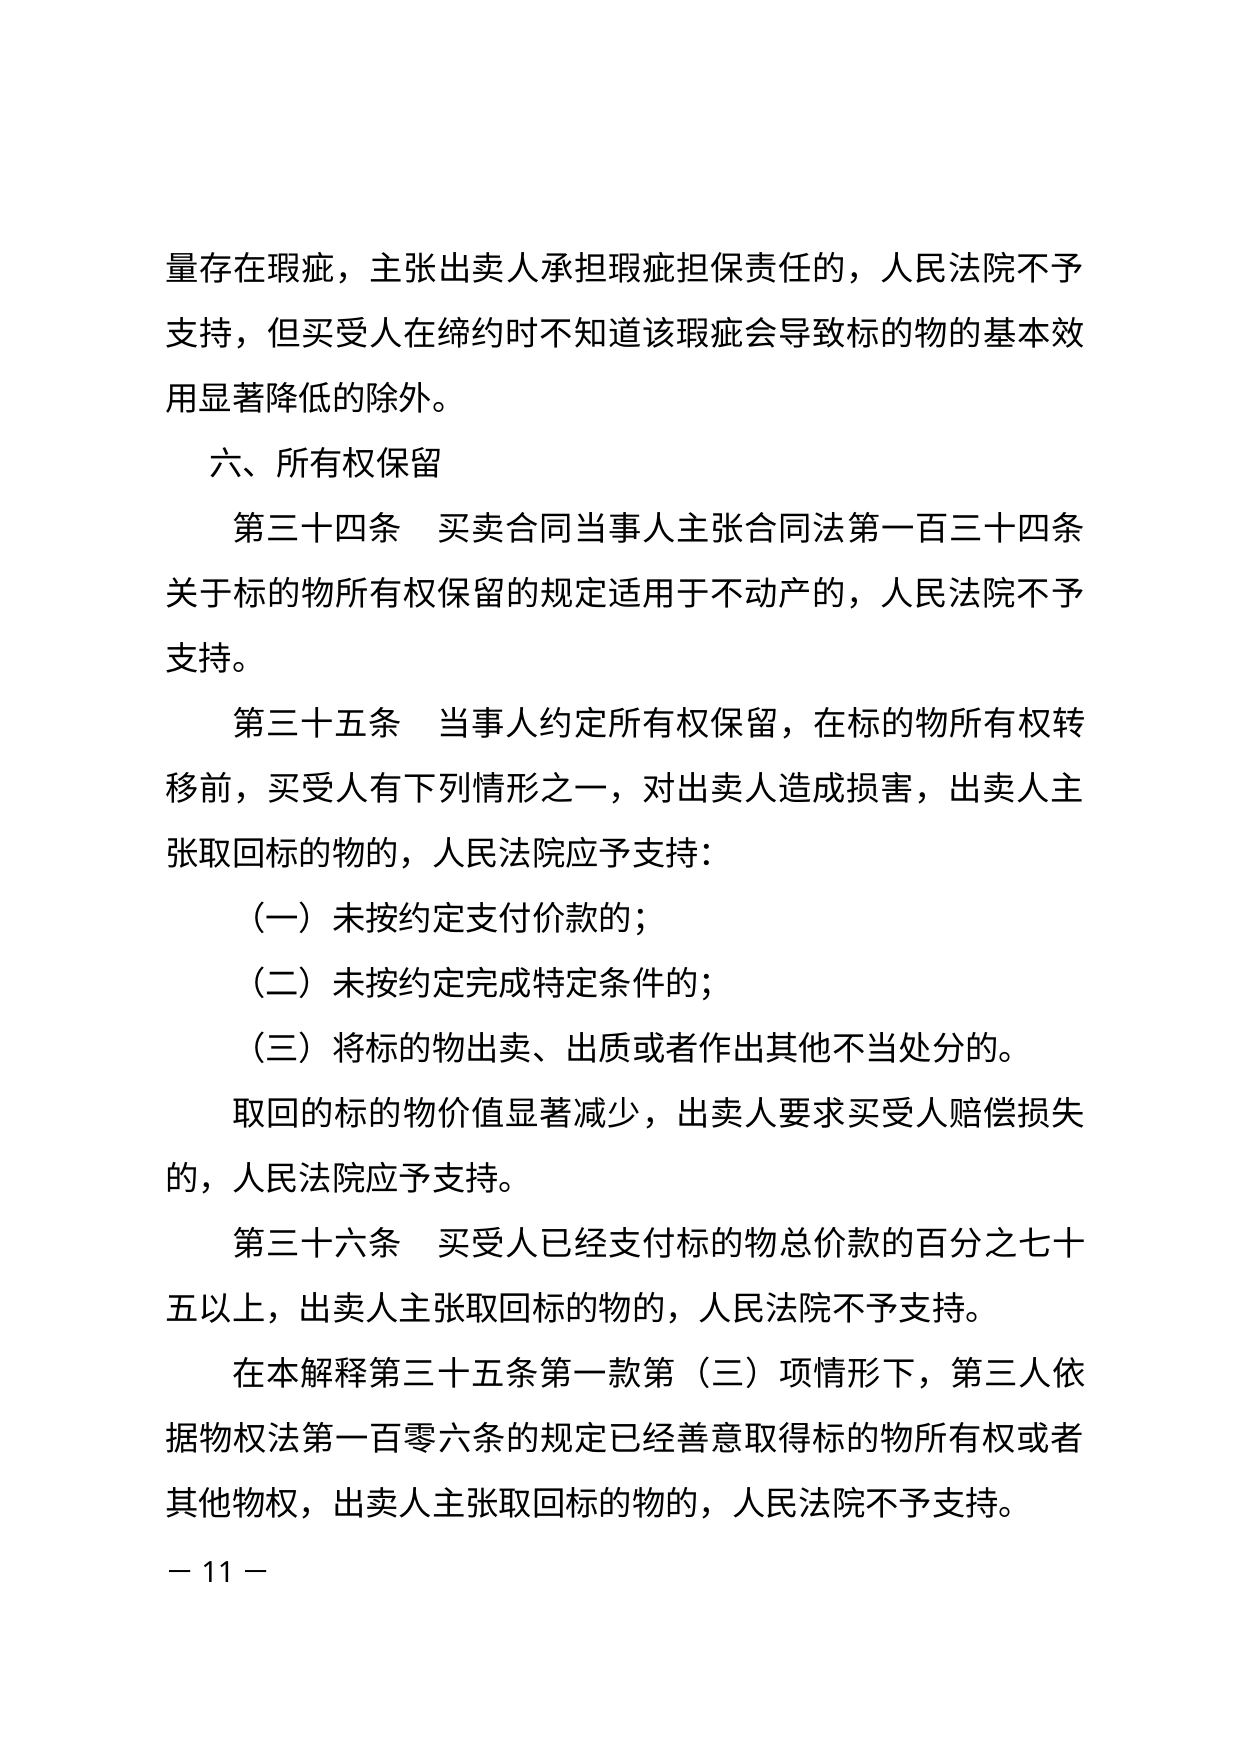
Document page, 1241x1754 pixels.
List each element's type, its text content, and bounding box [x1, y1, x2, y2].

text 第三十四条 买卖合同当事人主张合同法第一百三十四条关于标的物所有权保留的规定适用于不动产的，人民法院不予支持。 [165, 493, 1087, 688]
text （二）未按约定完成特定条件的； [165, 948, 1087, 1013]
text 第三十五条 当事人约定所有权保留，在标的物所有权转移前，买受人有下列情形之一，对出卖人造成损害，出卖人主张取回标的物的，人民法院应予支持： [165, 688, 1087, 883]
text （一）未按约定支付价款的； [165, 883, 1087, 948]
text 第三十六条 买受人已经支付标的物总价款的百分之七十五以上，出卖人主张取回标的物的，人民法院不予支持。 [165, 1208, 1087, 1338]
text 在本解释第三十五条第一款第（三）项情形下，第三人依据物权法第一百零六条的规定已经善意取得标的物所有权或者其他物权，出卖人主张取回标的物的，人民法院不予支持。 [165, 1338, 1087, 1533]
text （三）将标的物出卖、出质或者作出其他不当处分的。 [165, 1013, 1087, 1078]
text 取回的标的物价值显著减少，出卖人要求买受人赔偿损失的，人民法院应予支持。 [165, 1078, 1087, 1208]
text 六、所有权保留 [165, 428, 1087, 493]
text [165, 233, 1087, 428]
